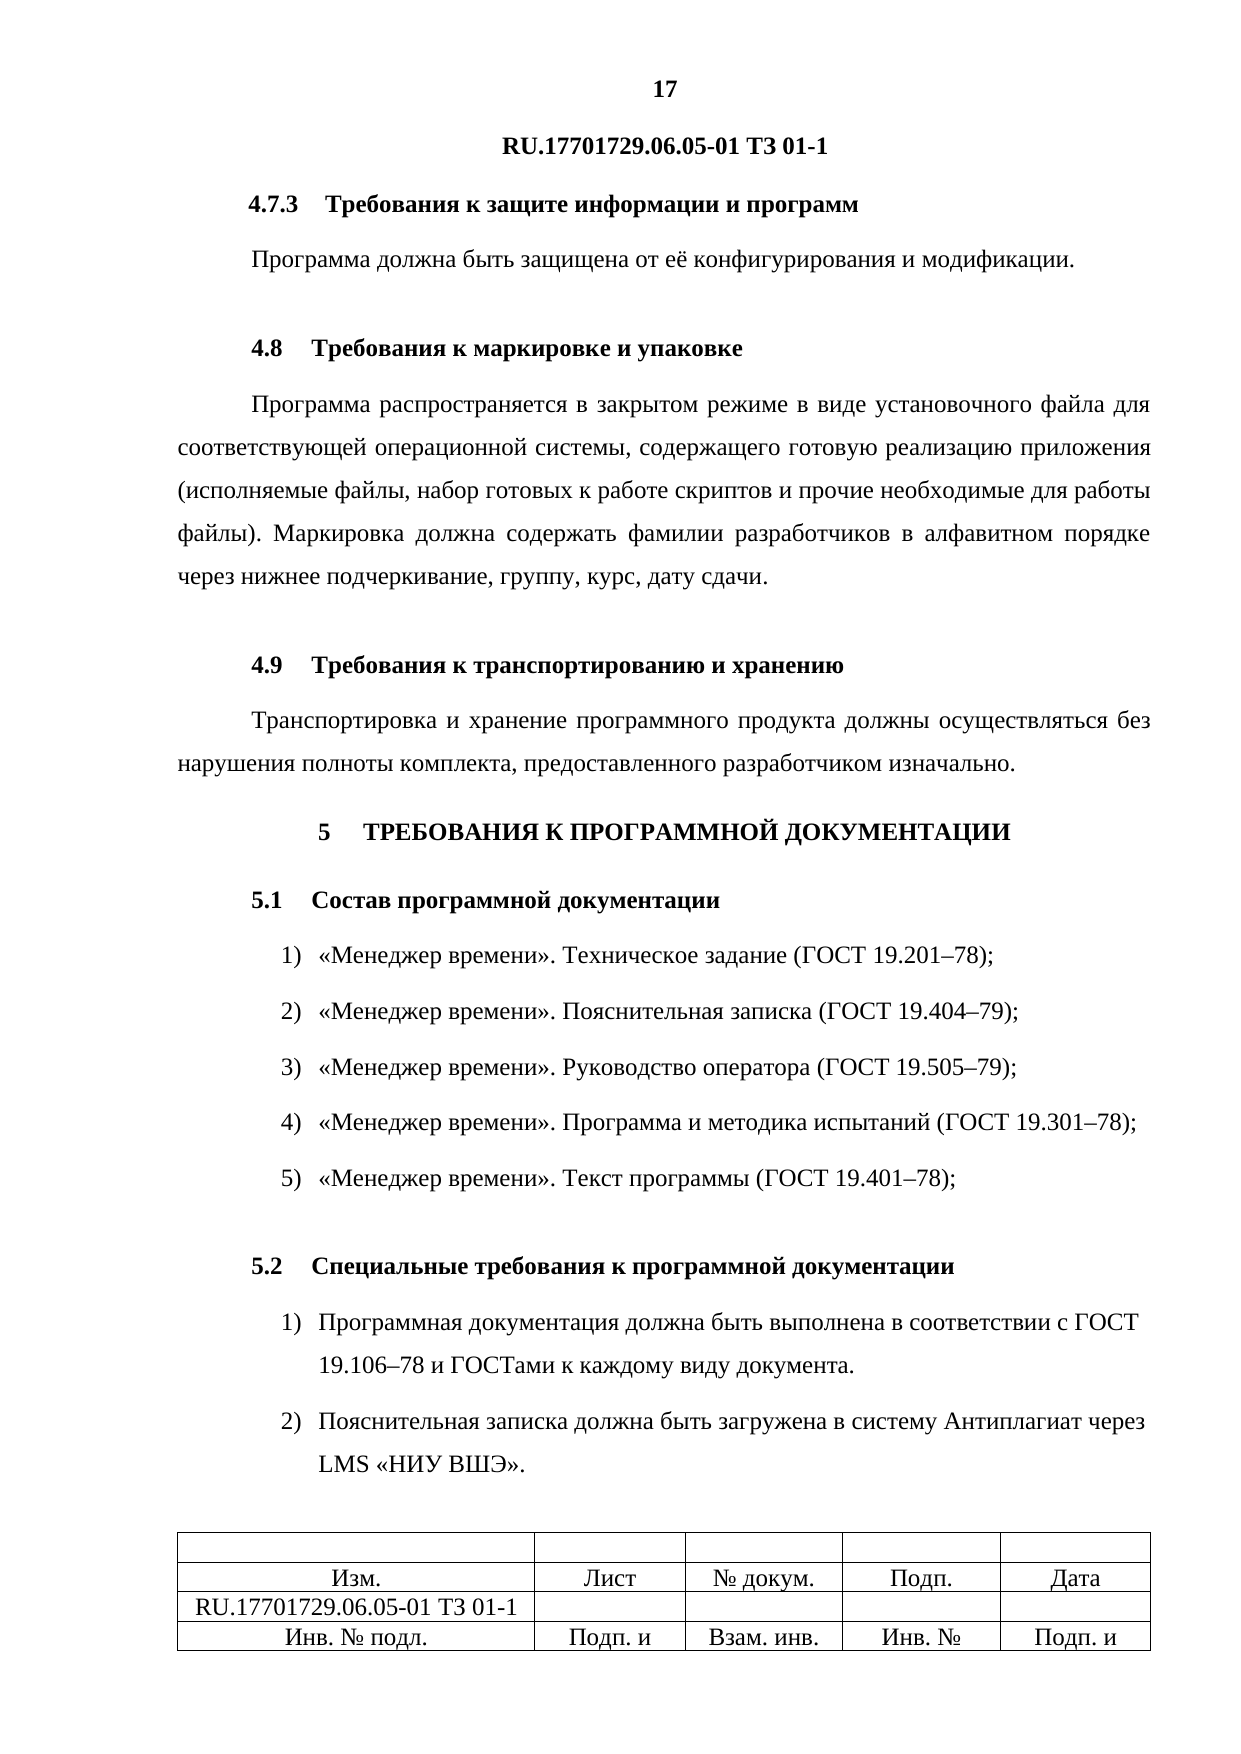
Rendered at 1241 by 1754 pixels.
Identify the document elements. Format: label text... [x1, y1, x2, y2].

list «Менеджер времени». Пояснительная записка (ГОСТ 19.404–79); [281, 996, 1152, 1025]
list Пояснительная записка должна быть загружена в систему Антиплагиат через LMS «НИУ ВШЭ». [281, 1406, 1152, 1478]
list «Менеджер времени». Руководство оператора (ГОСТ 19.505–79); [281, 1052, 1152, 1080]
list Программная документация должна быть выполнена в соответствии с ГОСТ 19.106–78 и ГОСТами к каждому виду документа. [281, 1307, 1152, 1379]
text Транспортировка и хранение программного продукта должны осуществляться без нарушения полноты комплекта, предоставленного разработчиком изначально. [177, 705, 1152, 777]
subtitle Требования к защите информации и программ [248, 189, 1152, 218]
text Программа должна быть защищена от её конфигурирования и модификации. [177, 244, 1152, 273]
list «Менеджер времени». Текст программы (ГОСТ 19.401–78); [281, 1163, 1152, 1192]
list «Менеджер времени». Техническое задание (ГОСТ 19.201–78); [281, 940, 1152, 969]
subtitle Состав программной документации [251, 885, 1152, 913]
subtitle Требования к транспортированию и хранению [251, 650, 1152, 678]
subtitle ТРЕБОВАНИЯ К ПРОГРАММНОЙ ДОКУМЕНТАЦИИ [177, 817, 1152, 845]
list «Менеджер времени». Программа и методика испытаний (ГОСТ 19.301–78); [281, 1107, 1152, 1136]
text Программа распространяется в закрытом режиме в виде установочного файла для соответствующей операционной системы, содержащего готовую реализацию приложения (исполняемые файлы, набор готовых к работе скриптов и прочие необходимые для работы файлы). Маркировка должна содержать фамилии разработчиков в алфавитном порядке через нижнее подчеркивание, группу, курс, дату сдачи. [177, 389, 1152, 590]
subtitle Специальные требования к программной документации [251, 1251, 1152, 1280]
subtitle Требования к маркировке и упаковке [251, 333, 1152, 362]
